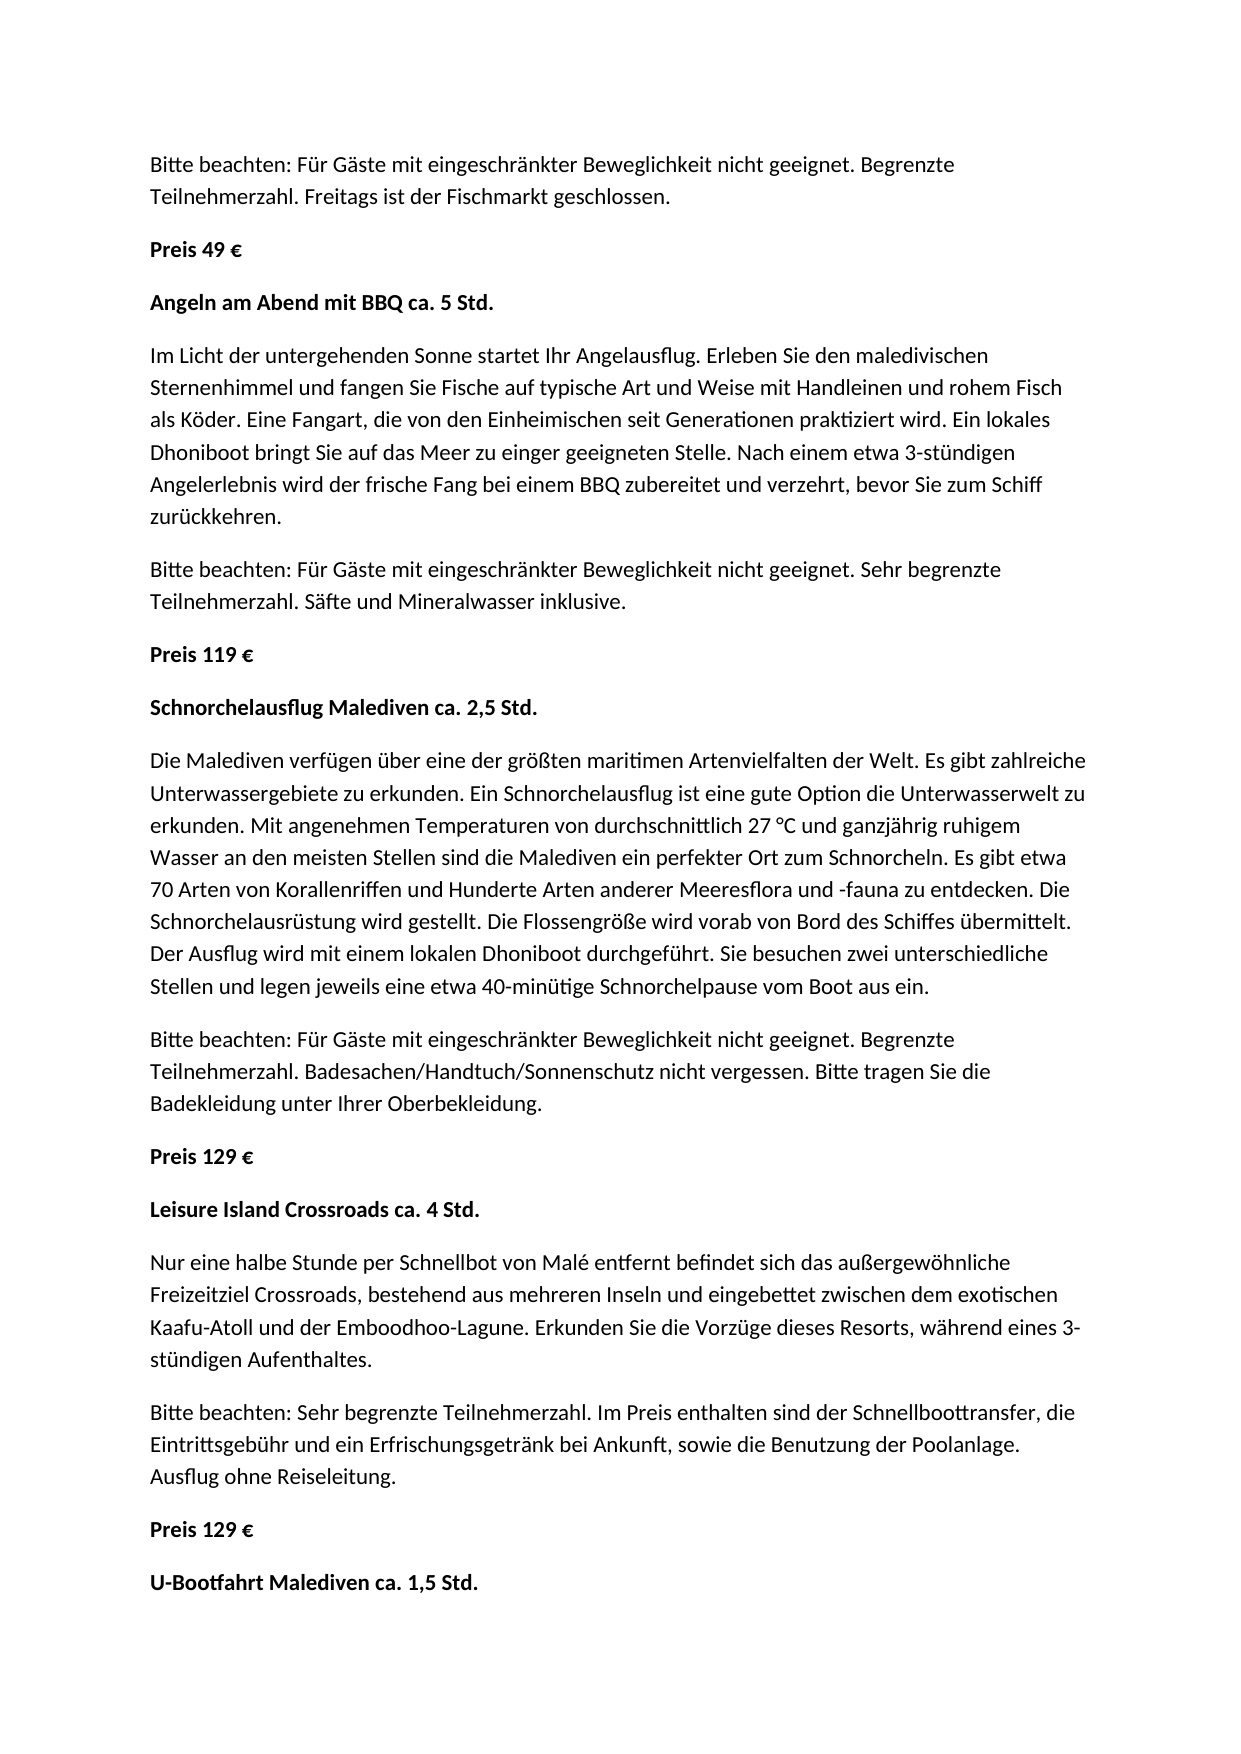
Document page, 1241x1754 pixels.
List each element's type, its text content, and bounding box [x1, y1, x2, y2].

text Bitte beachten: Für Gäste mit eingeschränkter Beweglichkeit nicht geeignet. Begrenzte Teilnehmerzahl. Badesachen/Handtuch/Sonnenschutz nicht vergessen. Bitte tragen Sie die Badekleidung unter Ihrer Oberbekleidung. [150, 1025, 1090, 1117]
text Bitte beachten: Sehr begrenzte Teilnehmerzahl. Im Preis enthalten sind der Schnellboottransfer, die Eintrittsgebühr und ein Erfrischungsgetränk bei Ankunft, sowie die Benutzung der Poolanlage. Ausflug ohne Reiseleitung. [150, 1398, 1090, 1490]
text Preis 129 € [150, 1515, 1090, 1543]
text Die Malediven verfügen über eine der größten maritimen Artenvielfalten der Welt. Es gibt zahlreiche Unterwassergebiete zu erkunden. Ein Schnorchelausflug ist eine gute Option die Unterwasserwelt zu erkunden. Mit angenehmen Temperaturen von durchschnittlich 27 °C und ganzjährig ruhigem Wasser an den meisten Stellen sind die Malediven ein perfekter Ort zum Schnorcheln. Es gibt etwa 70 Arten von Korallenriffen und Hunderte Arten anderer Meeresflora und -fauna zu entdecken. Die Schnorchelausrüstung wird gestellt. Die Flossengröße wird vorab von Bord des Schiffes übermittelt. Der Ausflug wird mit einem lokalen Dhoniboot durchgeführt. Sie besuchen zwei unterschiedliche Stellen und legen jeweils eine etwa 40-minütige Schnorchelpause vom Boot aus ein. [150, 746, 1090, 1000]
text Preis 49 € [150, 235, 1090, 263]
text Im Licht der untergehenden Sonne startet Ihr Angelausflug. Erleben Sie den maledivischen Sternenhimmel und fangen Sie Fische auf typische Art und Weise mit Handleinen und rohem Fisch als Köder. Eine Fangart, die von den Einheimischen seit Generationen praktiziert wird. Ein lokales Dhoniboot bringt Sie auf das Meer zu einger geeigneten Stelle. Nach einem etwa 3-stündigen Angelerlebnis wird der frische Fang bei einem BBQ zubereitet und verzehrt, bevor Sie zum Schiff zurückkehren. [150, 341, 1090, 530]
text Preis 129 € [150, 1142, 1090, 1170]
text Bitte beachten: Für Gäste mit eingeschränkter Beweglichkeit nicht geeignet. Begrenzte Teilnehmerzahl. Freitags ist der Fischmarkt geschlossen. [150, 150, 1090, 210]
text Leisure Island Crossroads ca. 4 Std. [150, 1195, 1090, 1223]
text Schnorchelausflug Malediven ca. 2,5 Std. [150, 693, 1090, 721]
text U-Bootfahrt Malediven ca. 1,5 Std. [150, 1568, 1090, 1596]
text Nur eine halbe Stunde per Schnellbot von Malé entfernt befindet sich das außergewöhnliche Freizeitziel Crossroads, bestehend aus mehreren Inseln und eingebettet zwischen dem exotischen Kaafu-Atoll und der Emboodhoo-Lagune. Erkunden Sie die Vorzüge dieses Resorts, während eines 3-stündigen Aufenthaltes. [150, 1248, 1090, 1373]
text Angeln am Abend mit BBQ ca. 5 Std. [150, 288, 1090, 316]
text Preis 119 € [150, 640, 1090, 668]
text Bitte beachten: Für Gäste mit eingeschränkter Beweglichkeit nicht geeignet. Sehr begrenzte Teilnehmerzahl. Säfte und Mineralwasser inklusive. [150, 555, 1090, 615]
